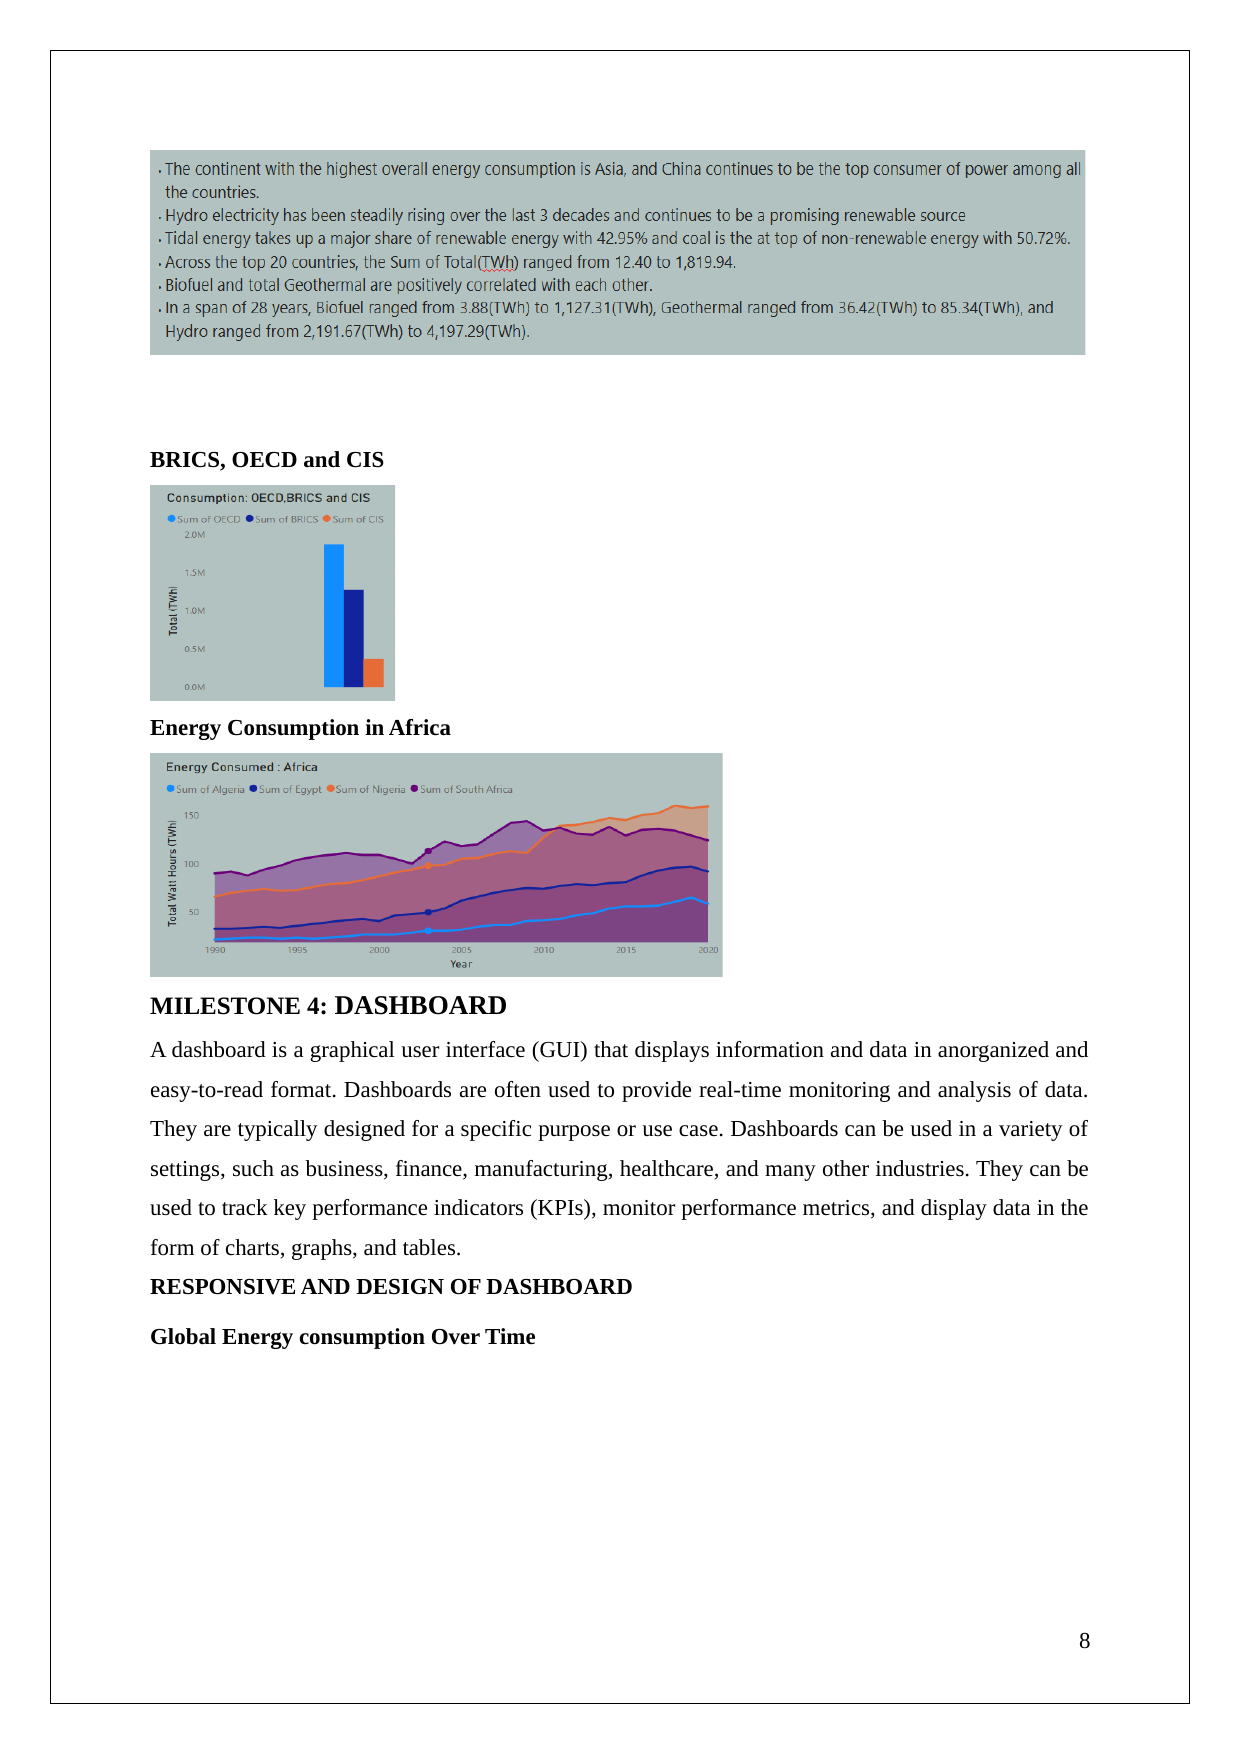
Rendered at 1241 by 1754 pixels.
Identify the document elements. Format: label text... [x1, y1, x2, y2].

text MILESTONE 4: DASHBOARD [150, 989, 1090, 1021]
picture [150, 753, 723, 977]
text RESPONSIVE AND DESIGN OF DASHBOARD [150, 1273, 1090, 1299]
text Energy Consumption in Africa [150, 714, 1090, 740]
picture [150, 485, 395, 701]
text A dashboard is a graphical user interface (GUI) that displays information and data in anorganized and easy-to-read format. Dashboards are often used to provide real-time monitoring and analysis of data. They are typically designed for a specific purpose or use case. Dashboards can be used in a variety of settings, such as business, finance, manufacturing, healthcare, and many other industries. They can be used to track key performance indicators (KPIs), monitor performance metrics, and display data in the form of charts, graphs, and tables. [150, 1036, 1090, 1260]
text Global Energy consumption Over Time [150, 1323, 1090, 1350]
picture [150, 150, 1086, 355]
text BRICS, OECD and CIS [150, 446, 1090, 473]
